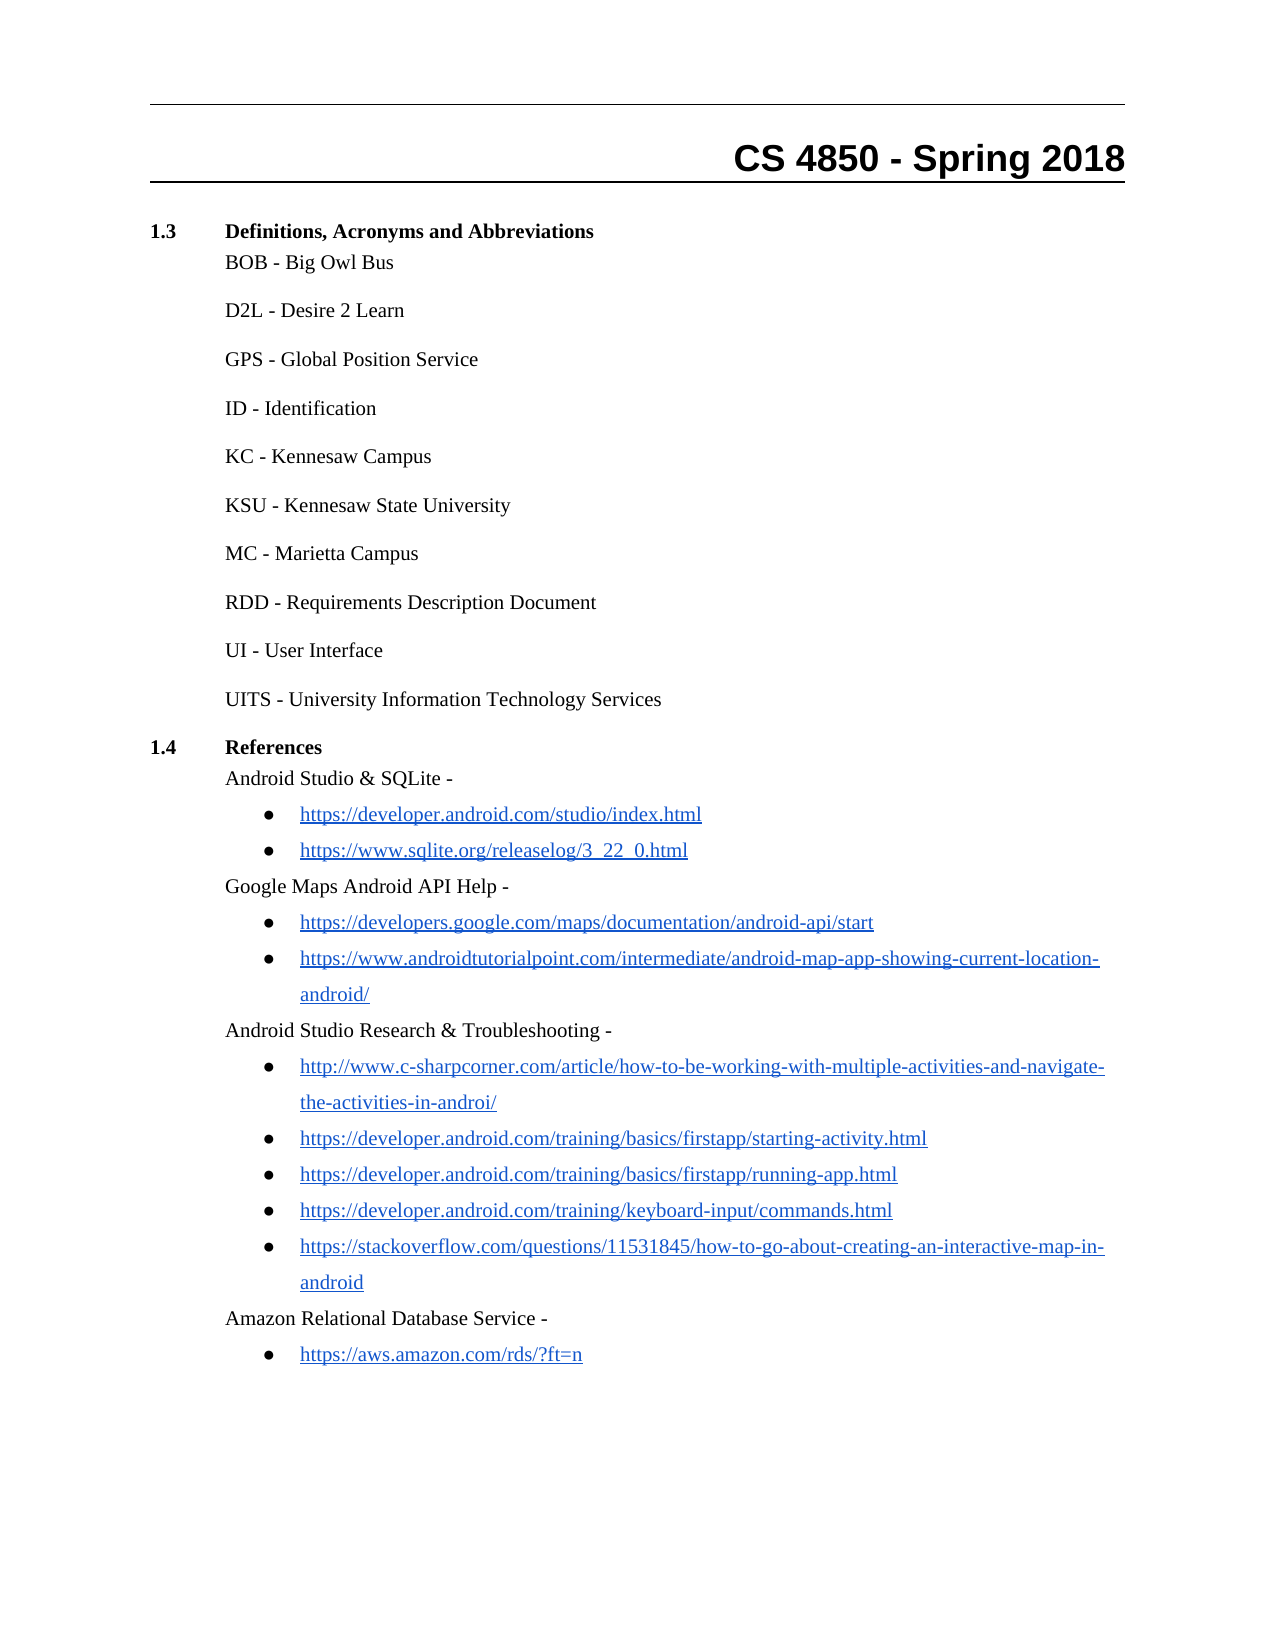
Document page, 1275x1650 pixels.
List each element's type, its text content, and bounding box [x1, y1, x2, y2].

list http://www.c-sharpcorner.com/article/how-to-be-working-with-multiple-activities-and-navigate-the-activities-in-androi/ [262, 1054, 1125, 1114]
list https://developer.android.com/studio/index.html [262, 802, 1125, 826]
list https://developer.android.com/training/keyboard-input/commands.html [262, 1198, 1125, 1222]
text UITS - University Information Technology Services [225, 687, 1125, 711]
text Google Maps Android API Help - [225, 874, 1125, 898]
subtitle References [150, 735, 1125, 759]
text KC - Kennesaw Campus [225, 444, 1125, 468]
text BOB - Big Owl Bus [225, 250, 1125, 274]
text RDD - Requirements Description Document [225, 589, 1125, 614]
text Amazon Relational Database Service - [225, 1306, 1125, 1330]
list https://developer.android.com/training/basics/firstapp/starting-activity.html [262, 1126, 1125, 1150]
text D2L - Desire 2 Learn [225, 298, 1125, 322]
list https://aws.amazon.com/rds/?ft=n [262, 1342, 1125, 1366]
text Android Studio Research & Troubleshooting - [225, 1018, 1125, 1042]
list https://www.androidtutorialpoint.com/intermediate/android-map-app-showing-current-location-android/ [262, 946, 1125, 1006]
subtitle Definitions, Acronyms and Abbreviations [150, 219, 1125, 243]
list https://www.sqlite.org/releaselog/3_22_0.html [262, 838, 1125, 862]
text GPS - Global Position Service [225, 347, 1125, 371]
text UI - User Interface [225, 638, 1125, 662]
list https://developers.google.com/maps/documentation/android-api/start [262, 910, 1125, 934]
list https://stackoverflow.com/questions/11531845/how-to-go-about-creating-an-interactive-map-in-android [262, 1234, 1125, 1294]
list https://developer.android.com/training/basics/firstapp/running-app.html [262, 1162, 1125, 1186]
text ID - Identification [225, 395, 1125, 419]
text Android Studio & SQLite - [225, 766, 1125, 789]
text MC - Marietta Campus [225, 541, 1125, 565]
text KSU - Kennesaw State University [225, 492, 1125, 517]
